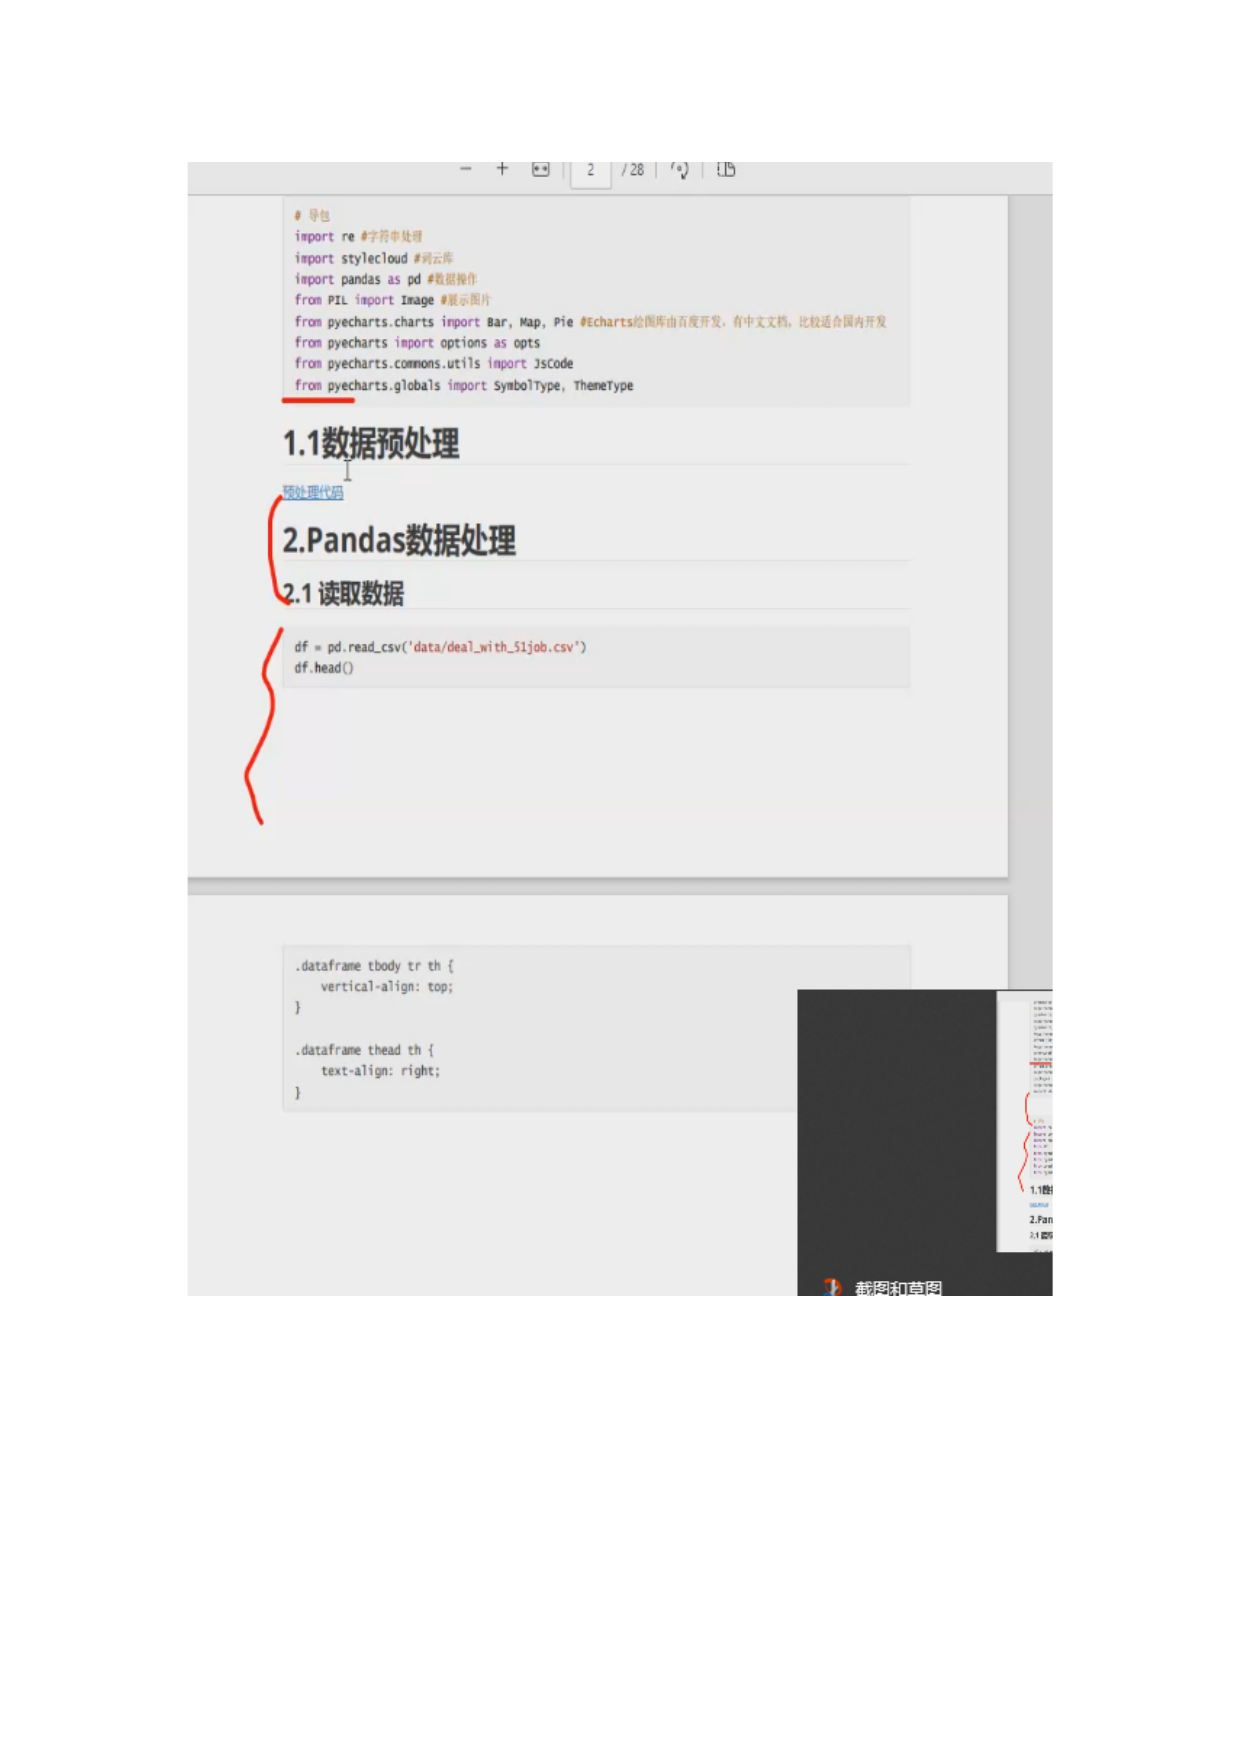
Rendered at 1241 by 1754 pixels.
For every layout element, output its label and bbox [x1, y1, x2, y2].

picture [187, 162, 1053, 1296]
